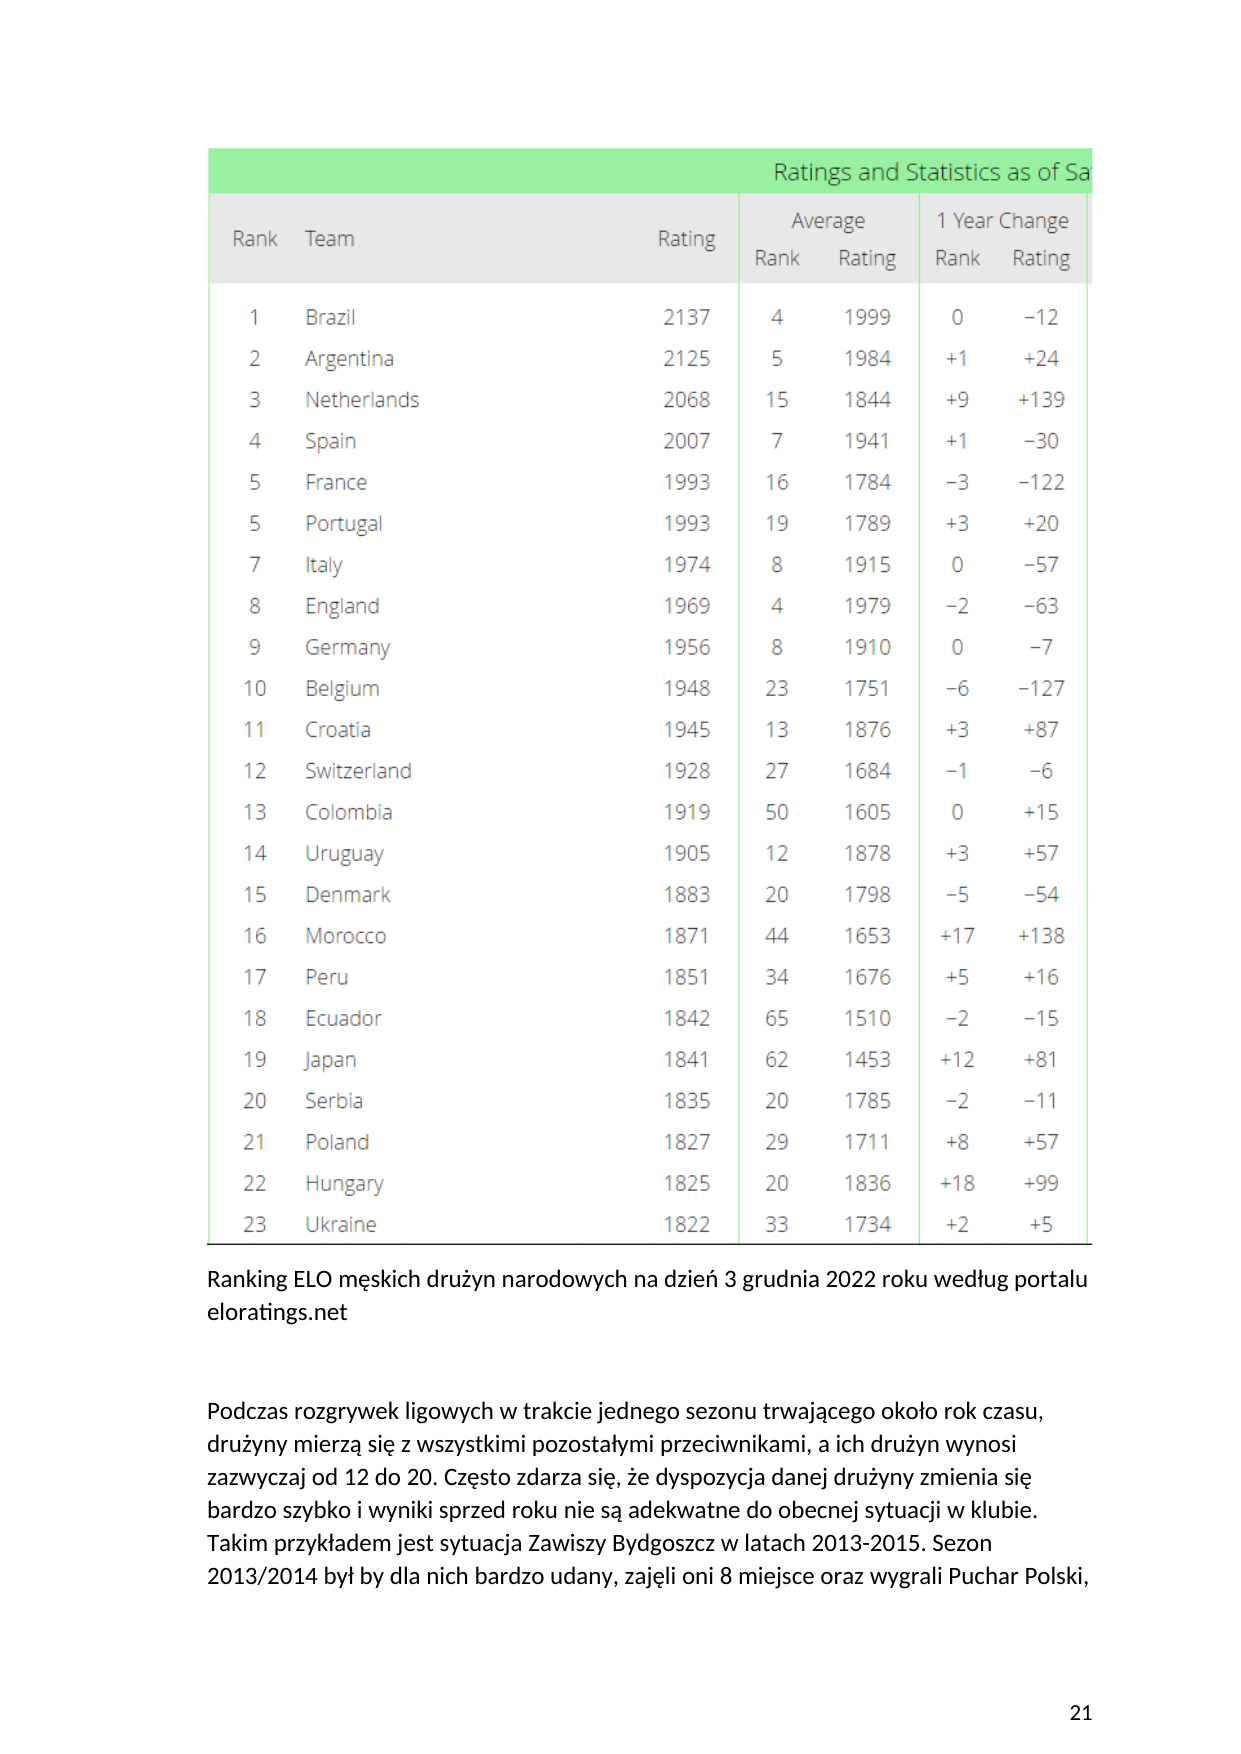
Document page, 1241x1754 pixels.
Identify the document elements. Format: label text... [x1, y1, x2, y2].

picture [206, 147, 1093, 1245]
text Ranking ELO męskich drużyn narodowych na dzień 3 grudnia 2022 roku według portalu eloratings.net [207, 1263, 1092, 1327]
